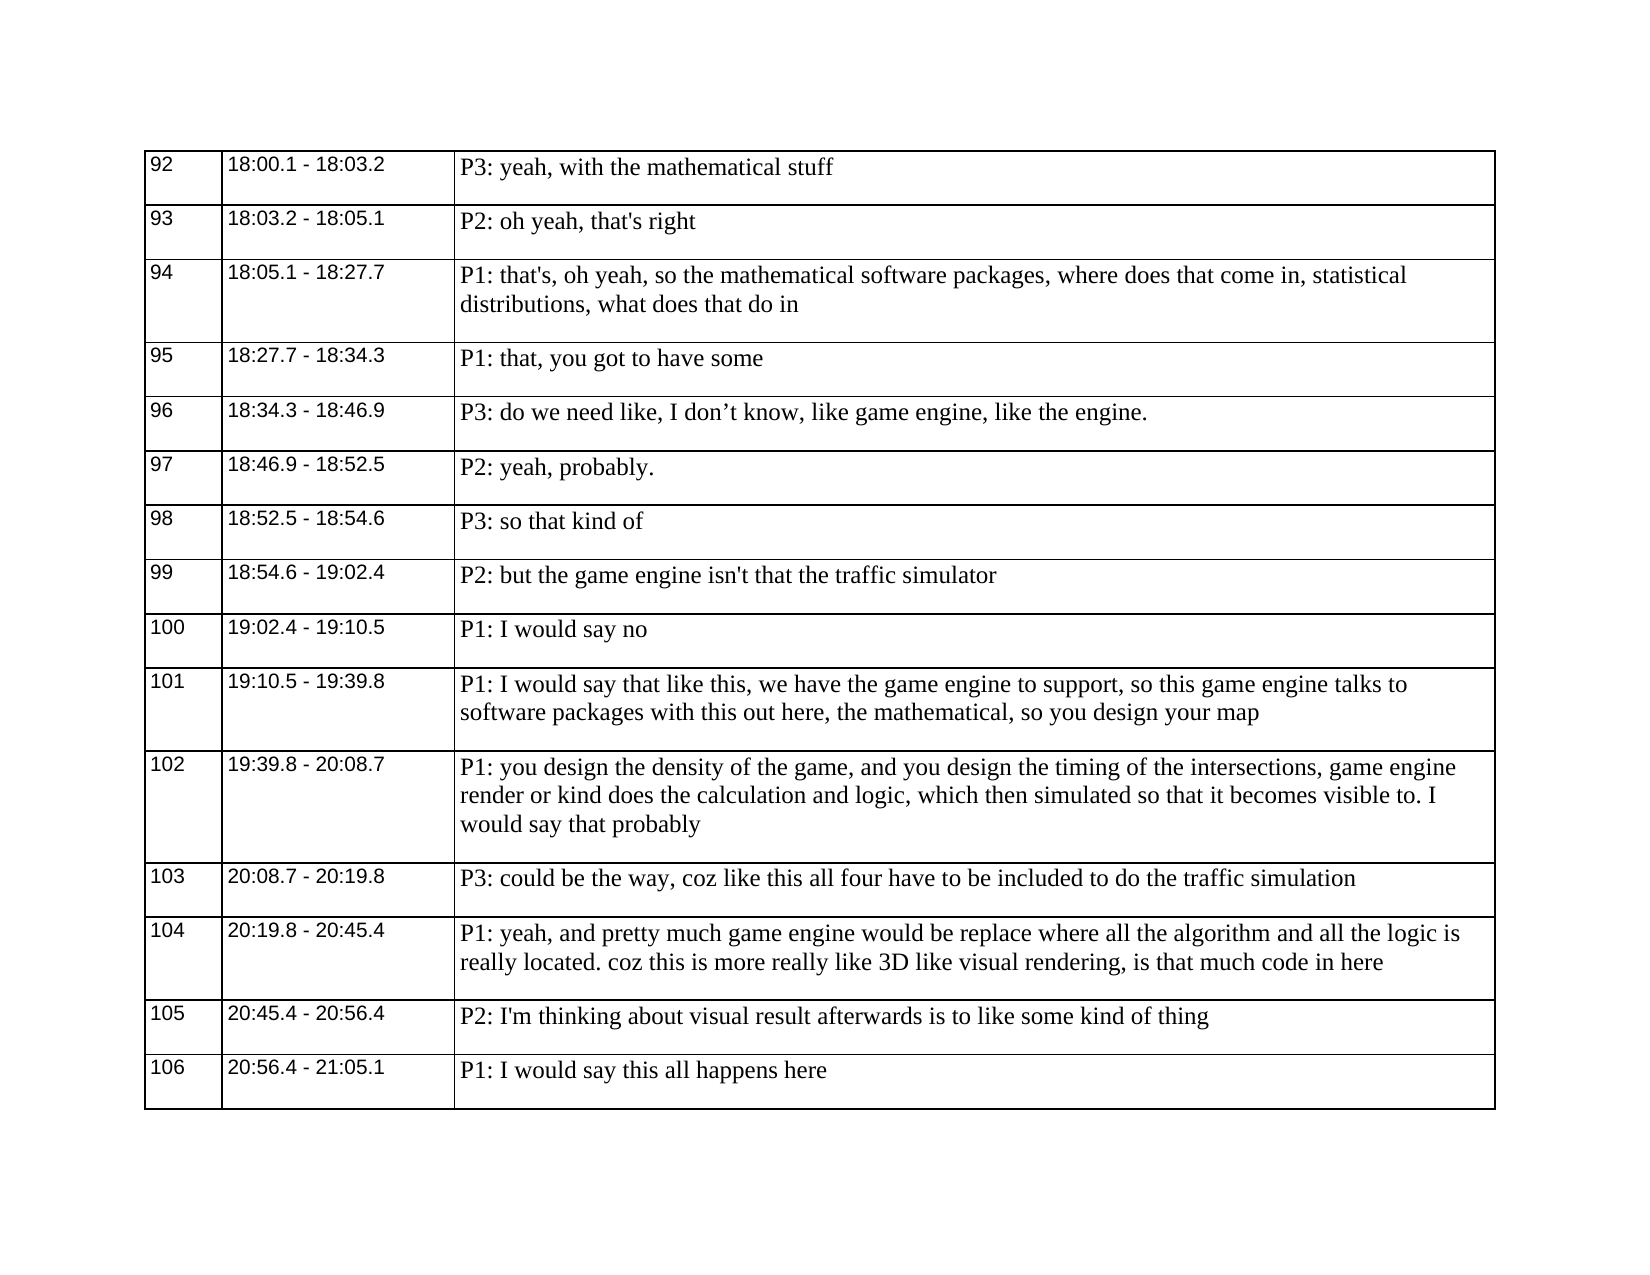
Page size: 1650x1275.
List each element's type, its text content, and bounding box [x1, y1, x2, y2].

table_cell 95 [146, 343, 221, 396]
table_cell 100 [146, 615, 221, 667]
table_cell 18:54.6 - 19:02.4 [223, 560, 454, 613]
table_cell P2: oh yeah, that's right [455, 206, 1494, 258]
table_cell P1: that, you got to have some [455, 343, 1494, 396]
table_cell 94 [146, 260, 221, 342]
table_cell P1: I would say this all happens here [455, 1055, 1494, 1108]
table_cell 92 [146, 152, 221, 204]
table_cell P1: yeah, and pretty much game engine would be replace where all the algorithm and all the logic is really located. coz this is more really like 3D like visual rendering, is that much code in here [455, 918, 1494, 999]
table_cell 103 [146, 864, 221, 916]
table_cell P2: but the game engine isn't that the traffic simulator [455, 560, 1494, 613]
table_cell P1: I would say no [455, 615, 1494, 667]
table_cell 93 [146, 206, 221, 258]
table_cell 20:45.4 - 20:56.4 [223, 1001, 454, 1053]
table_cell 105 [146, 1001, 221, 1053]
table_cell 20:19.8 - 20:45.4 [223, 918, 454, 999]
table_cell P1: I would say that like this, we have the game engine to support, so this game engine talks to software packages with this out here, the mathematical, so you design your map [455, 669, 1494, 750]
table_cell 19:02.4 - 19:10.5 [223, 615, 454, 667]
table_cell P3: do we need like, I don’t know, like game engine, like the engine. [455, 397, 1494, 450]
table_cell 18:03.2 - 18:05.1 [223, 206, 454, 258]
table_cell P2: I'm thinking about visual result afterwards is to like some kind of thing [455, 1001, 1494, 1053]
table_cell P2: yeah, probably. [455, 452, 1494, 504]
table_cell P1: that's, oh yeah, so the mathematical software packages, where does that come in, statistical distributions, what does that do in [455, 260, 1494, 342]
table_cell 96 [146, 397, 221, 450]
table_cell P3: could be the way, coz like this all four have to be included to do the traffic simulation [455, 864, 1494, 916]
table_cell P1: you design the density of the game, and you design the timing of the intersections, game engine render or kind does the calculation and logic, which then simulated so that it becomes visible to. I would say that probably [455, 752, 1494, 862]
table_cell 18:27.7 - 18:34.3 [223, 343, 454, 396]
table_cell 20:08.7 - 20:19.8 [223, 864, 454, 916]
table_cell 99 [146, 560, 221, 613]
table_cell P3: so that kind of [455, 506, 1494, 559]
table_cell 18:46.9 - 18:52.5 [223, 452, 454, 504]
table_cell 19:39.8 - 20:08.7 [223, 752, 454, 862]
table_cell 19:10.5 - 19:39.8 [223, 669, 454, 750]
table_cell 98 [146, 506, 221, 559]
table_cell 101 [146, 669, 221, 750]
table_cell 106 [146, 1055, 221, 1108]
table_cell 18:52.5 - 18:54.6 [223, 506, 454, 559]
table_cell 18:34.3 - 18:46.9 [223, 397, 454, 450]
table_cell 97 [146, 452, 221, 504]
table_cell 20:56.4 - 21:05.1 [223, 1055, 454, 1108]
table_cell 18:00.1 - 18:03.2 [223, 152, 454, 204]
table_cell 102 [146, 752, 221, 862]
table_cell P3: yeah, with the mathematical stuff [455, 152, 1494, 204]
table_cell 104 [146, 918, 221, 999]
table_cell 18:05.1 - 18:27.7 [223, 260, 454, 342]
